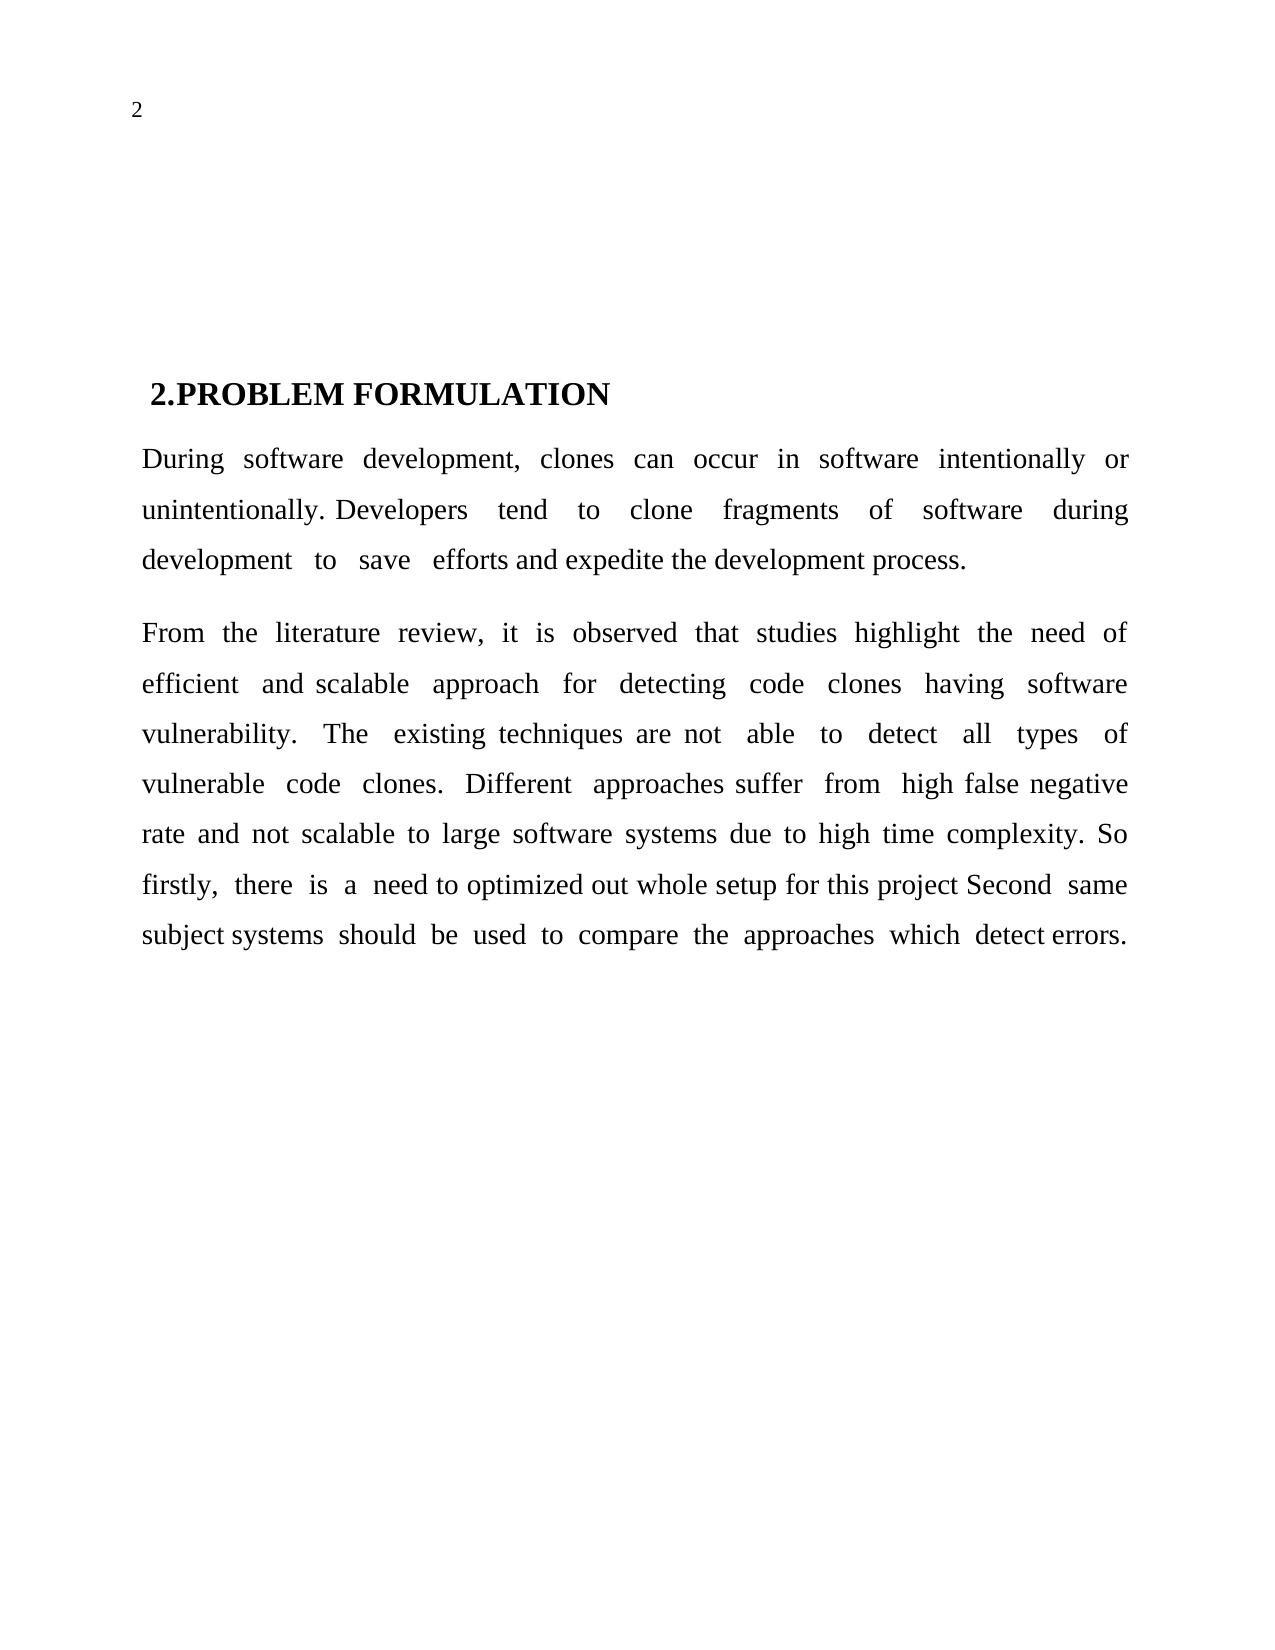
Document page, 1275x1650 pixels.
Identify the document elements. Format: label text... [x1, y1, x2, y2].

subtitle PROBLEM FORMULATION [150, 374, 1137, 412]
text During software development, clones can occur in software intentionally or unintentionally. Developers tend to clone fragments of software during development to save efforts and expedite the development process. [142, 442, 1130, 576]
text From the literature review, it is observed that studies highlight the need of efficient and scalable approach for detecting code clones having software vulnerability. The existing techniques are not able to detect all types of vulnerable code clones. Different approaches suffer from high false negative rate and not scalable to large software systems due to high time complexity. So firstly, there is a need to optimized out whole setup for this project Second same subject systems should be used to compare the approaches which detect errors. [142, 615, 1130, 951]
